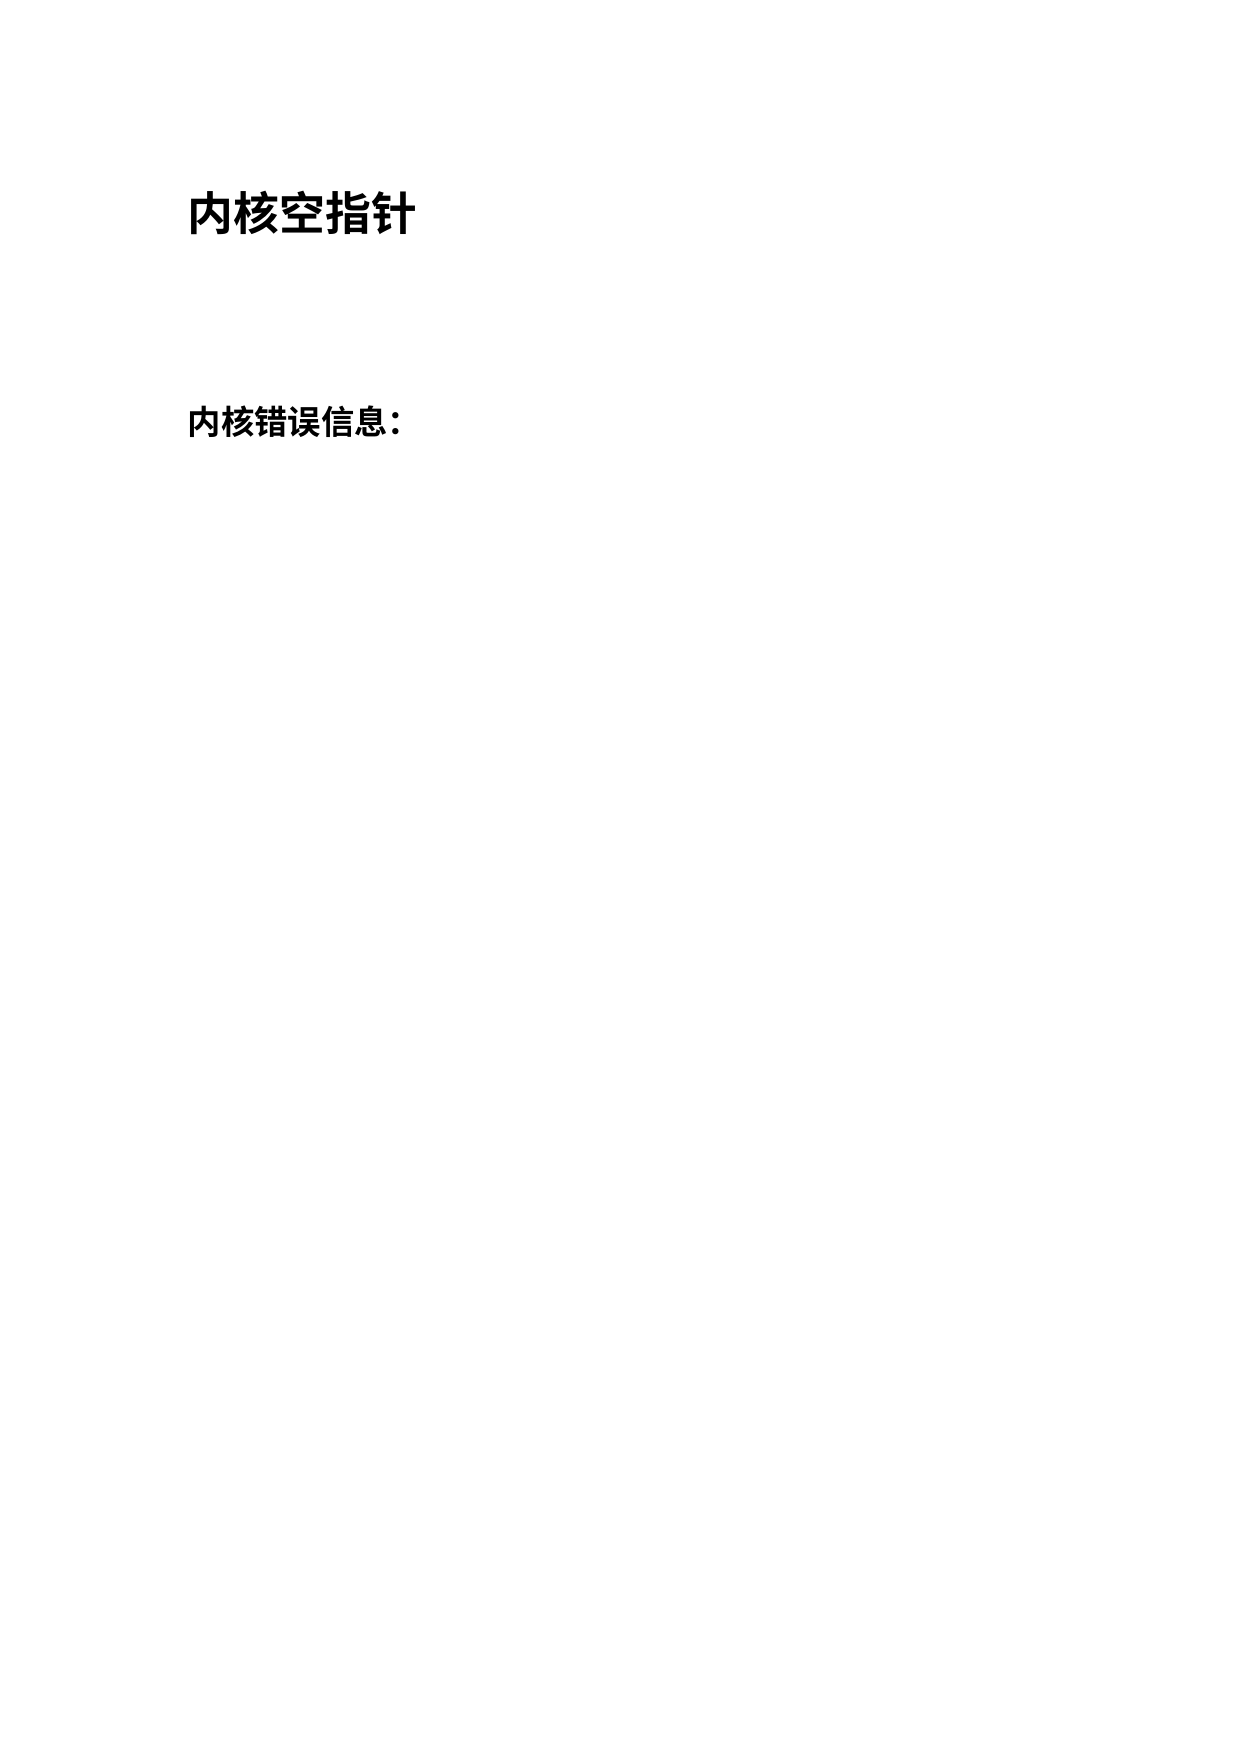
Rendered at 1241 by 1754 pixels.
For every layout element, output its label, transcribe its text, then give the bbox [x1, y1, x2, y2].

subtitle 内核错误信息： [187, 387, 1053, 452]
subtitle 内核空指针 [187, 162, 1053, 259]
